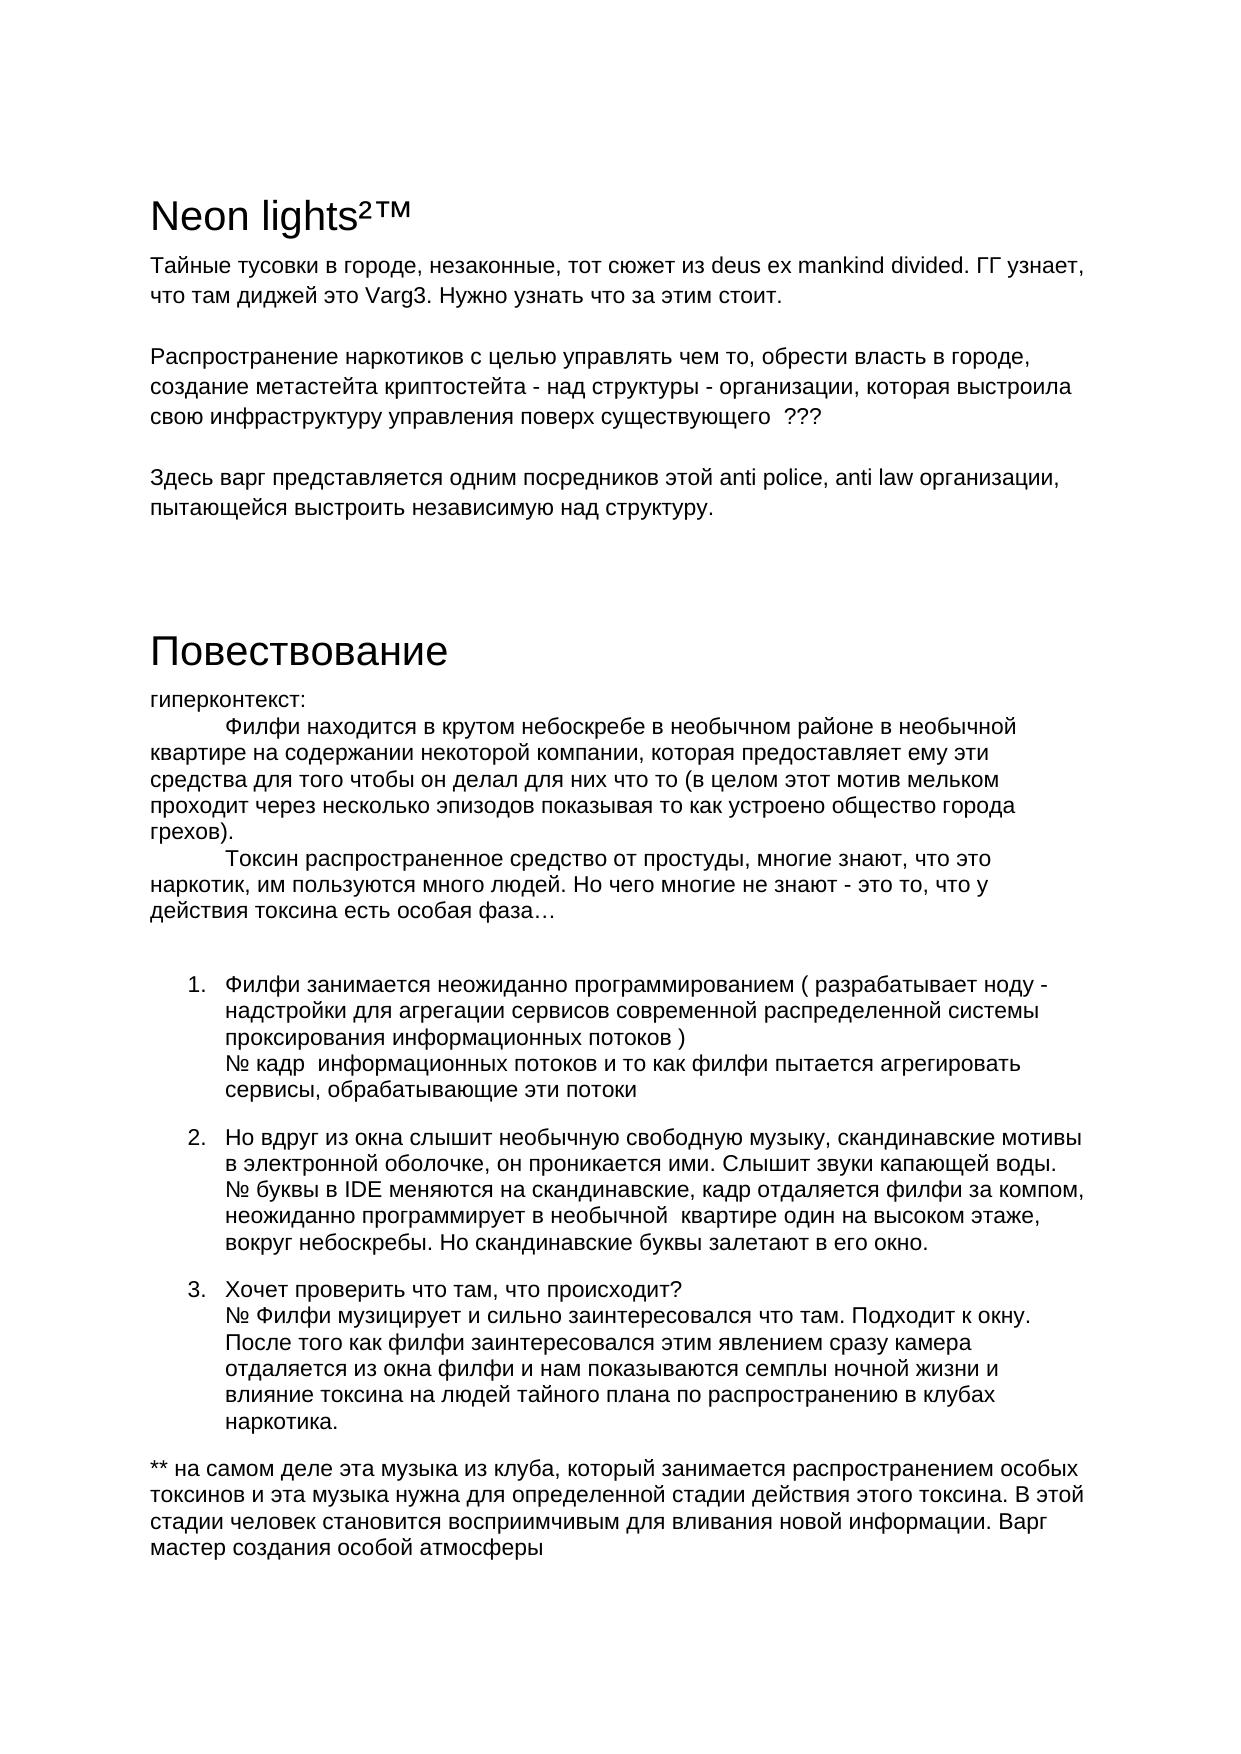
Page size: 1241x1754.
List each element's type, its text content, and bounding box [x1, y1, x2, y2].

text № Филфи музицирует и сильно заинтересовался что там. Подходит к окну. После того как филфи заинтересовался этим явлением сразу камера отдаляется из окна филфи и нам показываются семплы ночной жизни и влияние токсина на людей тайного плана по распространению в клубах наркотика. [225, 1302, 1090, 1434]
text Распространение наркотиков с целью управлять чем то, обрести власть в городе, создание метастейта криптостейта - над структуры - организации, которая выстроила свою инфраструктуру управления поверх существующего ??? [150, 343, 1090, 429]
subtitle Neon lights²™ [150, 192, 1090, 239]
list Хочет проверить что там, что происходит? [187, 1276, 1090, 1302]
text Здесь варг представляется одним посредников этой anti police, anti law организации, пытающейся выстроить независимую над структуру. [150, 463, 1090, 520]
text № кадр информационных потоков и то как филфи пытается агрегировать сервисы, обрабатывающие эти потоки [225, 1050, 1090, 1103]
list Филфи занимается неожиданно программированием ( разрабатывает ноду - надстройки для агрегации сервисов современной распределенной системы проксирования информационных потоков ) [187, 971, 1090, 1050]
text гиперконтекст: [150, 686, 1090, 713]
text Тайные тусовки в городе, незаконные, тот сюжет из deus ex mankind divided. ГГ узнает, что там диджей это Varg3. Нужно узнать что за этим стоит. [150, 252, 1090, 309]
subtitle Повествование [150, 626, 1090, 674]
text ** на самом деле эта музыка из клуба, который занимается распространением особых токсинов и эта музыка нужна для определенной стадии действия этого токсина. В этой стадии человек становится восприимчивым для вливания новой информации. Варг мастер создания особой атмосферы [150, 1455, 1090, 1560]
text Филфи находится в крутом небоскребе в необычном районе в необычной квартире на содержании некоторой компании, которая предоставляет ему эти средства для того чтобы он делал для них что то (в целом этот мотив мельком проходит через несколько эпизодов показывая то как устроено общество города грехов). [150, 713, 1090, 844]
text № буквы в IDE меняются на скандинавские, кадр отдаляется филфи за компом, неожиданно программирует в необычной квартире один на высоком этаже, вокруг небоскребы. Но скандинавские буквы залетают в его окно. [225, 1176, 1090, 1255]
list Но вдруг из окна слышит необычную свободную музыку, скандинавские мотивы в электронной оболочке, он проникается ими. Слышит звуки капающей воды. [187, 1123, 1090, 1176]
text Токсин распространенное средство от простуды, многие знают, что это наркотик, им пользуются много людей. Но чего многие не знают - это то, что у действия токсина есть особая фаза… [150, 844, 1090, 924]
